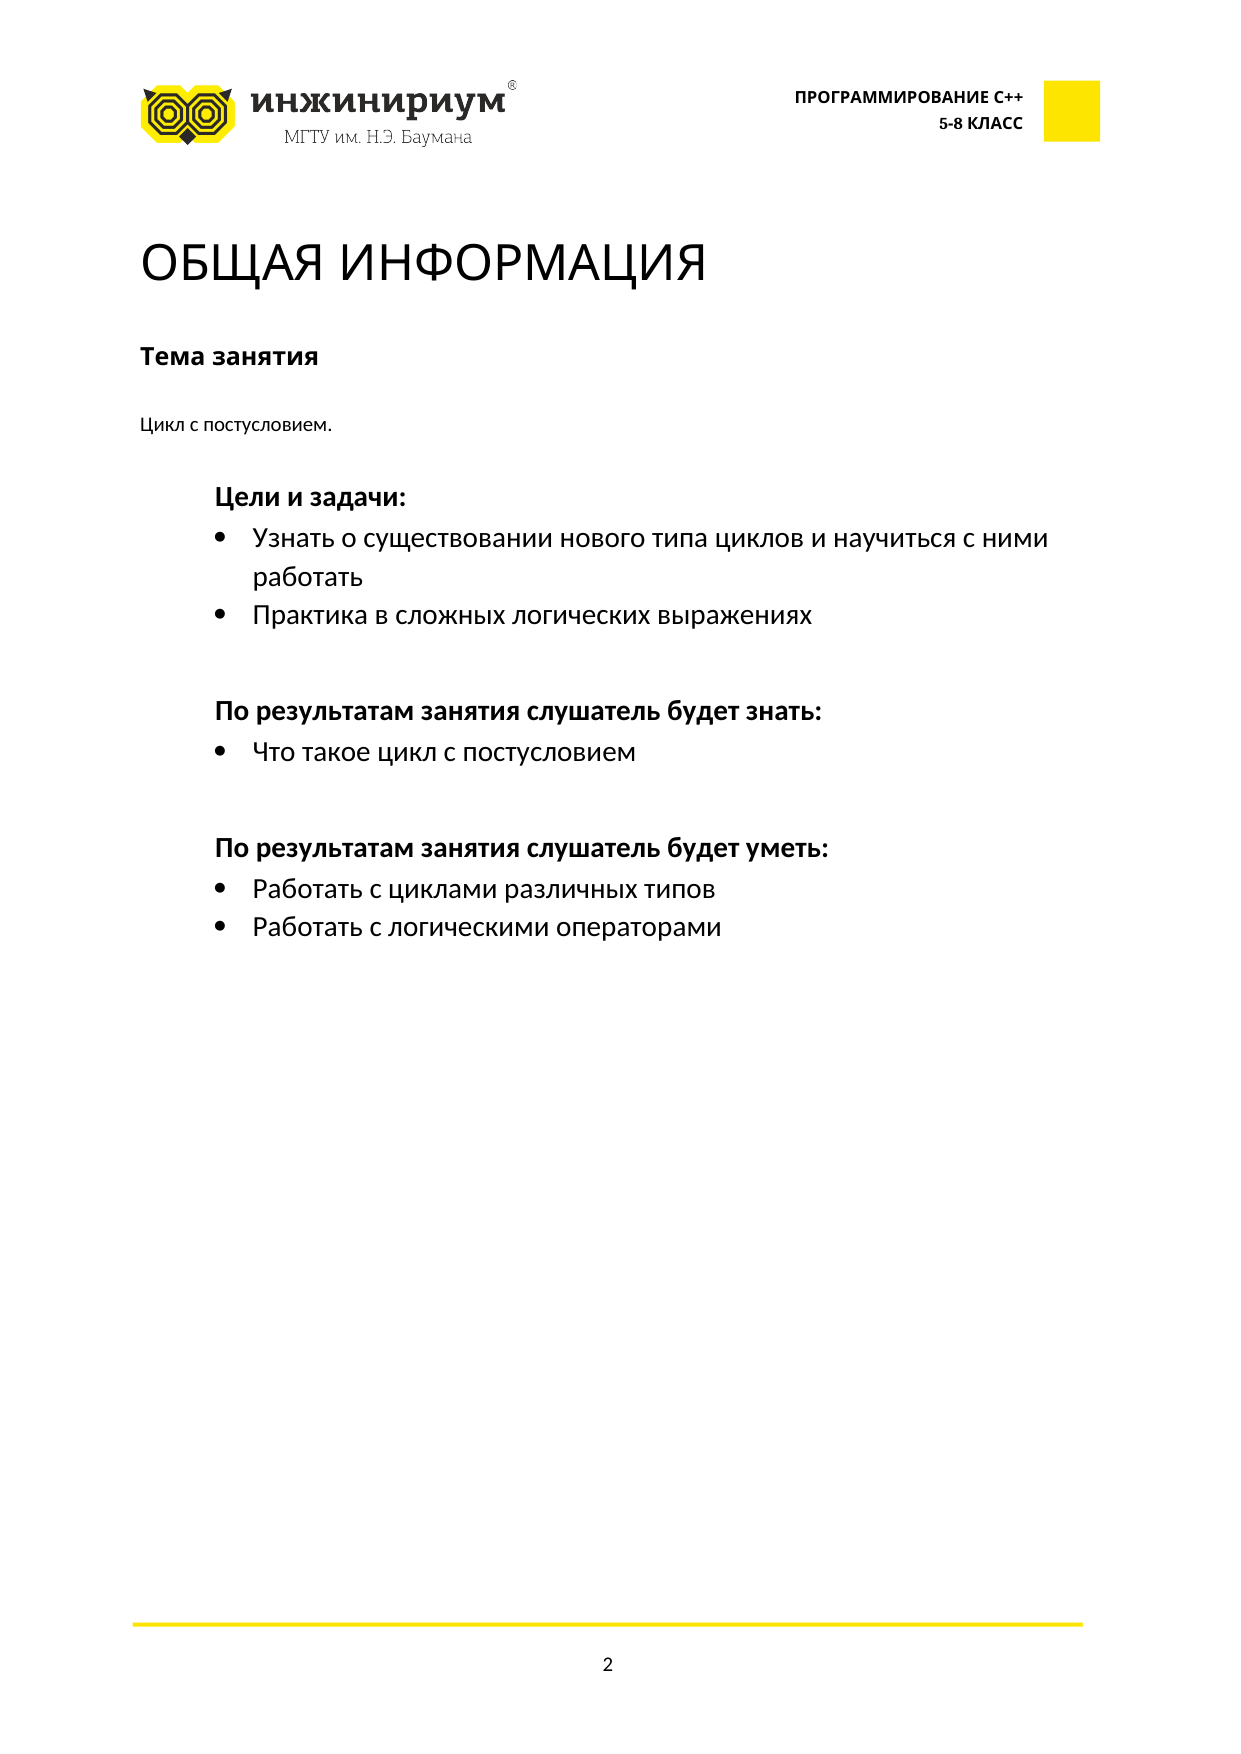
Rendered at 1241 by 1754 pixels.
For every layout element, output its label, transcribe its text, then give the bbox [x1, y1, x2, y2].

subtitle Тема занятия [140, 339, 1090, 373]
picture [140, 80, 517, 147]
list Работать с логическими операторами [215, 908, 1090, 944]
list Практика в сложных логических выражениях [215, 596, 1090, 632]
text Цели и задачи: [215, 478, 1090, 514]
text По результатам занятия слушатель будет уметь: [215, 829, 1090, 865]
subtitle ОБЩАЯ ИНФОРМАЦИЯ [140, 227, 1090, 296]
subtitle Цикл с постусловием. [140, 412, 1090, 437]
list Работать с циклами различных типов [215, 870, 1090, 906]
text По результатам занятия слушатель будет знать: [215, 692, 1090, 728]
picture [132, 1622, 1083, 1627]
list Узнать о существовании нового типа циклов и научиться с ними работать [215, 519, 1090, 593]
list Что такое цикл с постусловием [215, 733, 1090, 769]
